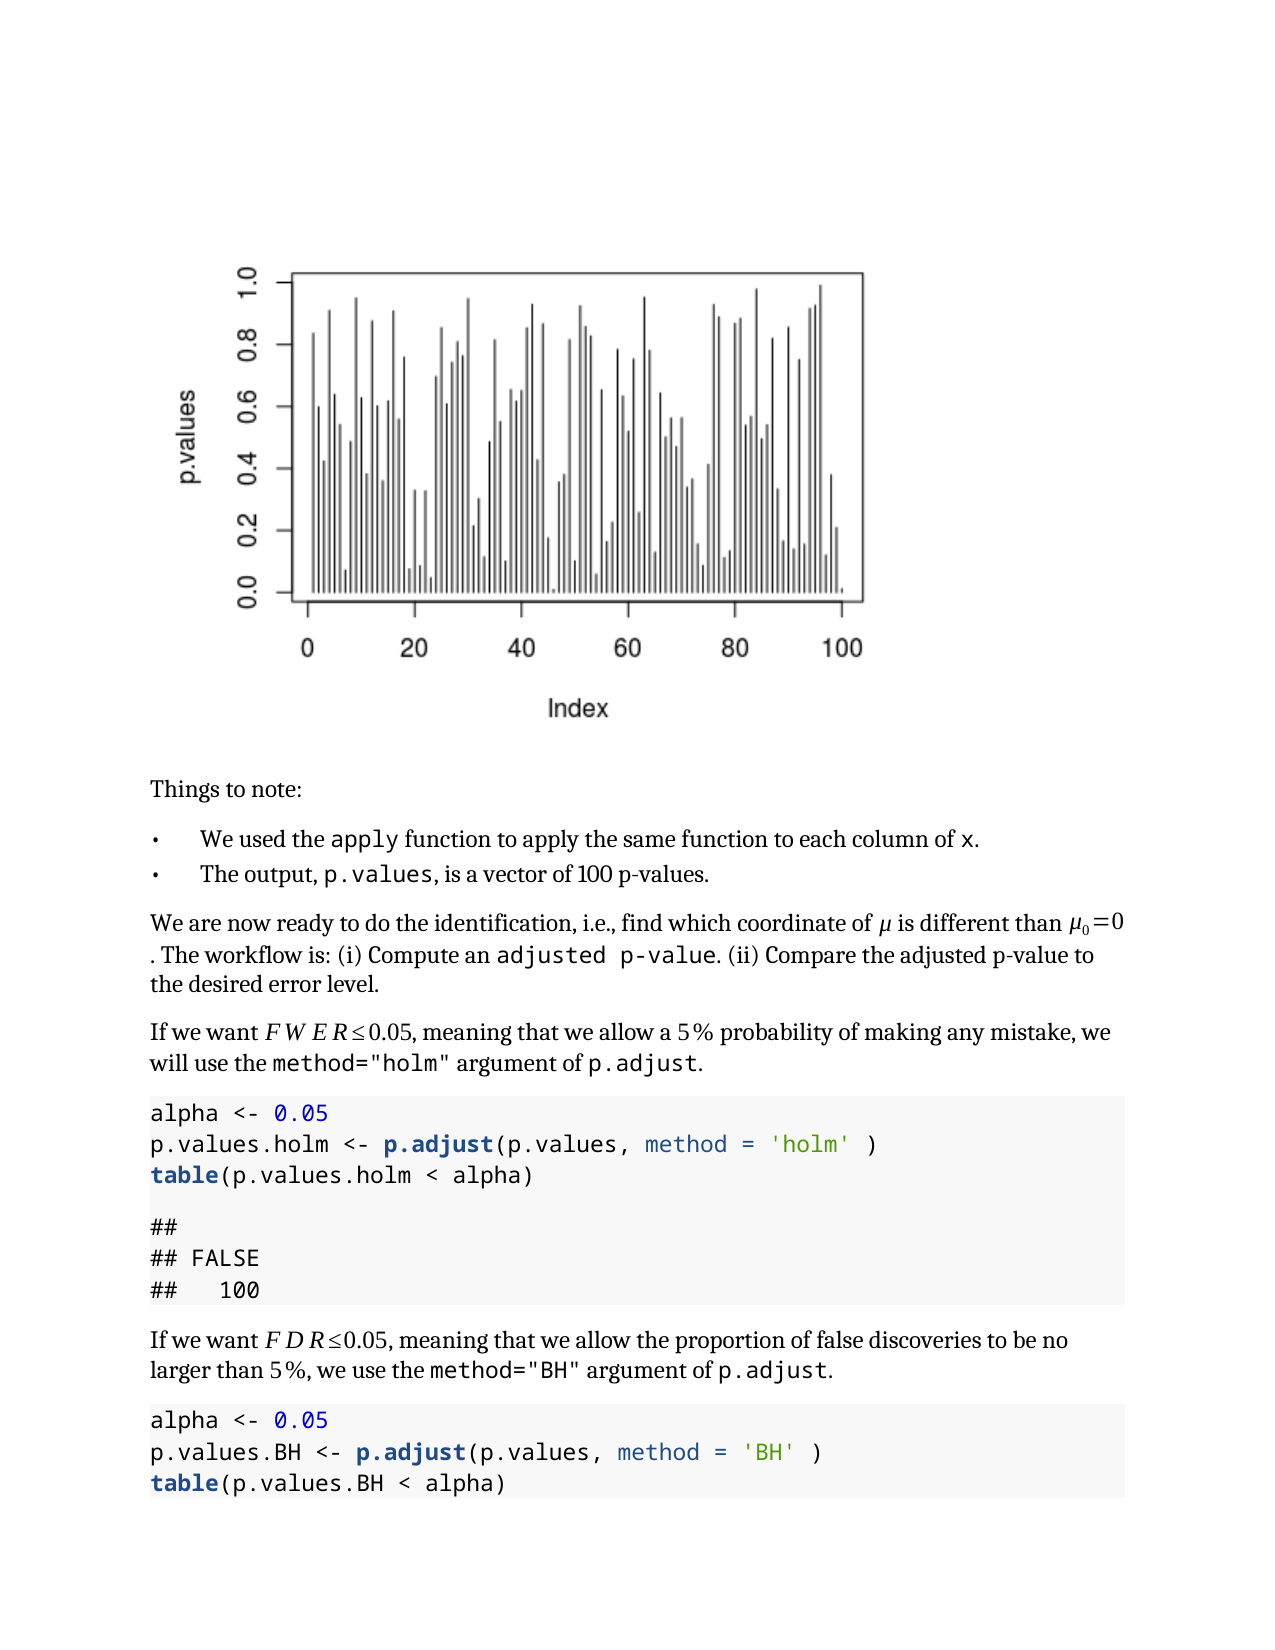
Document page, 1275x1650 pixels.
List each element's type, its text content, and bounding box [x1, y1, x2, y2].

text ## ## FALSE ## 100 [150, 1211, 1125, 1305]
list We used the apply function to apply the same function to each column of x. [150, 823, 1125, 854]
text We are now ready to do the identification, i.e., find which coordinate of is different than . The workflow is: (i) Compute an adjusted p-value. (ii) Compare the adjusted p-value to the desired error level. [150, 908, 1125, 999]
list The output, p.values, is a vector of 100 p-values. [150, 858, 1125, 889]
text If we want , meaning that we allow the proportion of false discoveries to be no larger than , we use the method="BH" argument of p.adjust. [150, 1326, 1125, 1386]
picture [168, 150, 927, 757]
text If we want , meaning that we allow a probability of making any mistake, we will use the method="holm" argument of p.adjust. [150, 1018, 1125, 1078]
text alpha <- 0.05 p.values.BH <- p.adjust(p.values, method = 'BH' ) table(p.values.BH < alpha) [329, 1404, 1125, 1498]
text Things to note: [150, 775, 1125, 804]
text alpha <- 0.05 p.values.holm <- p.adjust(p.values, method = 'holm' ) table(p.values.holm < alpha) [329, 1096, 1125, 1190]
